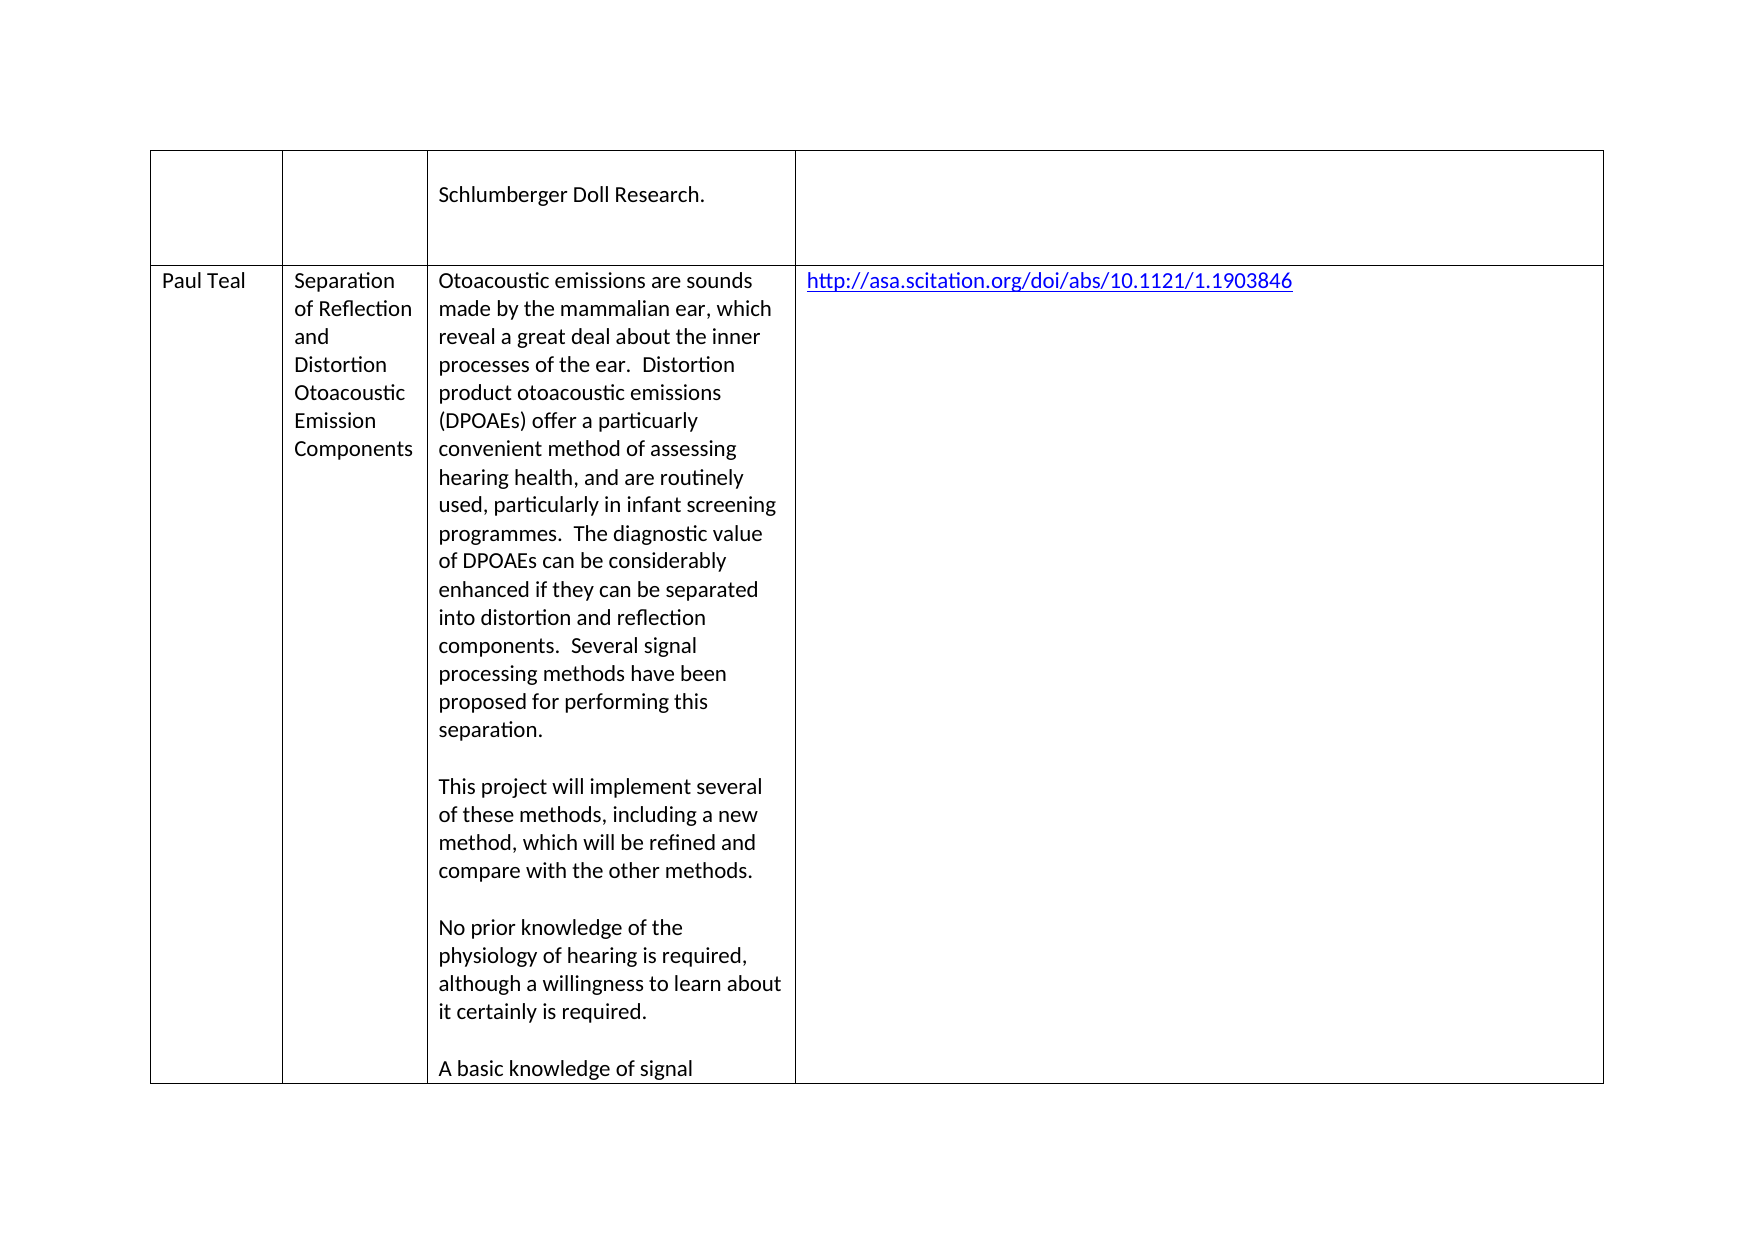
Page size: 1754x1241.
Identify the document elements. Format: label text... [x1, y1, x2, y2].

table_cell Paul Teal [151, 266, 282, 1082]
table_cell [283, 151, 427, 265]
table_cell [796, 151, 1603, 265]
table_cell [283, 266, 427, 1082]
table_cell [151, 151, 282, 265]
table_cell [796, 266, 1603, 1082]
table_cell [428, 151, 795, 265]
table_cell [428, 266, 795, 1082]
